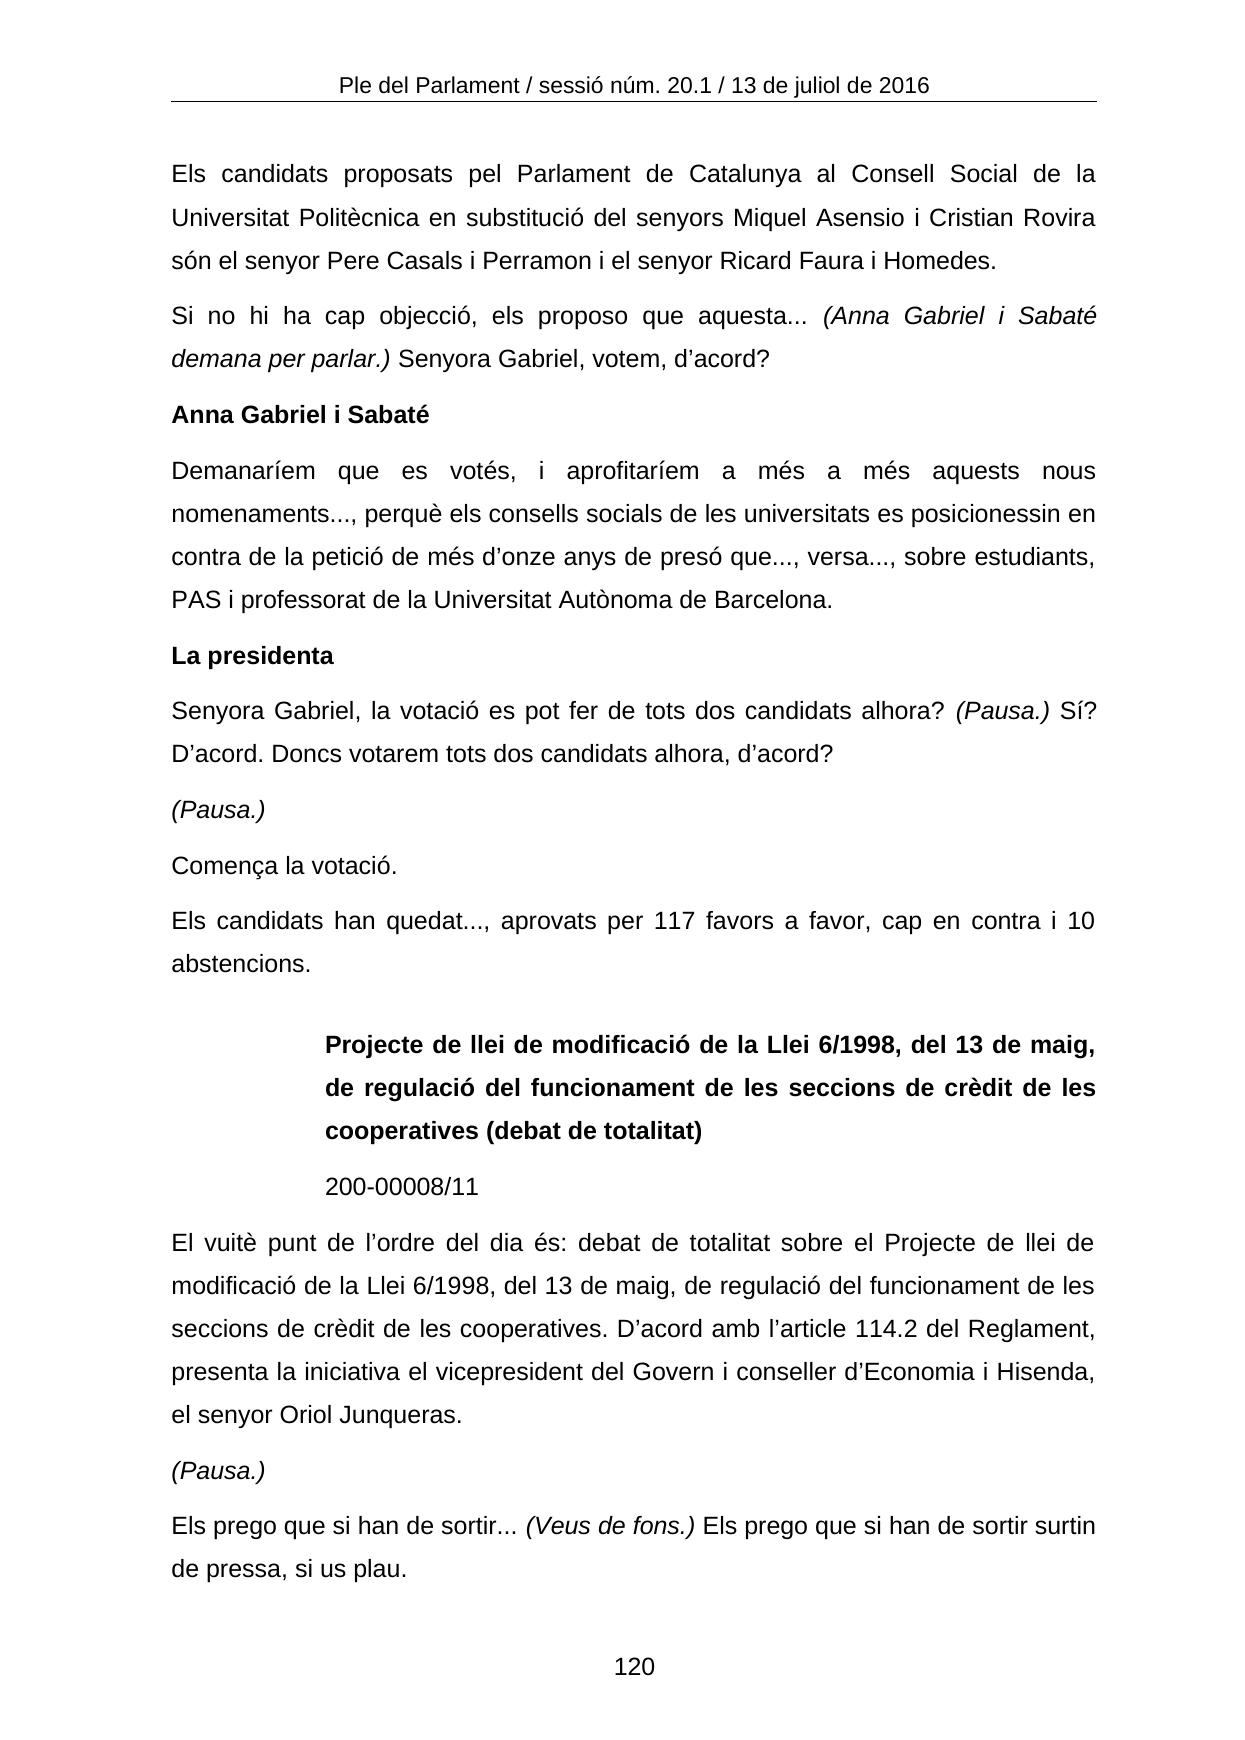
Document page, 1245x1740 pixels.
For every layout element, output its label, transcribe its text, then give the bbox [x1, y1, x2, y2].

text Si no hi ha cap objecció, els proposo que aquesta... (Anna Gabriel i Sabaté demana per parlar.) Senyora Gabriel, votem, d’acord? [171, 301, 1097, 373]
text Anna Gabriel i Sabaté [171, 400, 1097, 429]
text (Pausa.) [171, 795, 1097, 824]
text Senyora Gabriel, la votació es pot fer de tots dos candidats alhora? (Pausa.) Sí? D’acord. Doncs votarem tots dos candidats alhora, d’acord? [171, 696, 1097, 768]
text 200-00008/11 [325, 1172, 1097, 1201]
text (Pausa.) [171, 1456, 1097, 1484]
text El vuitè punt de l’ordre del dia és: debat de totalitat sobre el Projecte de llei de modificació de la Llei 6/1998, del 13 de maig, de regulació del funcionament de les seccions de crèdit de les cooperatives. D’acord amb l’article 114.2 del Reglament, presenta la iniciativa el vicepresident del Govern i conseller d’Economia i Hisenda, el senyor Oriol Junqueras. [171, 1228, 1097, 1429]
text Els candidats han quedat..., aprovats per 117 favors a favor, cap en contra i 10 abstencions. [171, 906, 1097, 978]
text Els prego que si han de sortir... (Veus de fons.) Els prego que si han de sortir surtin de pressa, si us plau. [171, 1511, 1097, 1583]
text La presidenta [171, 641, 1097, 669]
text Comença la votació. [171, 851, 1097, 879]
text Els candidats proposats pel Parlament de Catalunya al Consell Social de la Universitat Politècnica en substitució del senyors Miquel Asensio i Cristian Rovira són el senyor Pere Casals i Perramon i el senyor Ricard Faura i Homedes. [171, 159, 1097, 274]
text Projecte de llei de modificació de la Llei 6/1998, del 13 de maig, de regulació del funcionament de les seccions de crèdit de les cooperatives (debat de totalitat) [325, 1030, 1097, 1145]
text Demanaríem que es votés, i aprofitaríem a més a més aquests nous nomenaments..., perquè els consells socials de les universitats es posicionessin en contra de la petició de més d’onze anys de presó que..., versa..., sobre estudiants, PAS i professorat de la Universitat Autònoma de Barcelona. [171, 456, 1097, 614]
